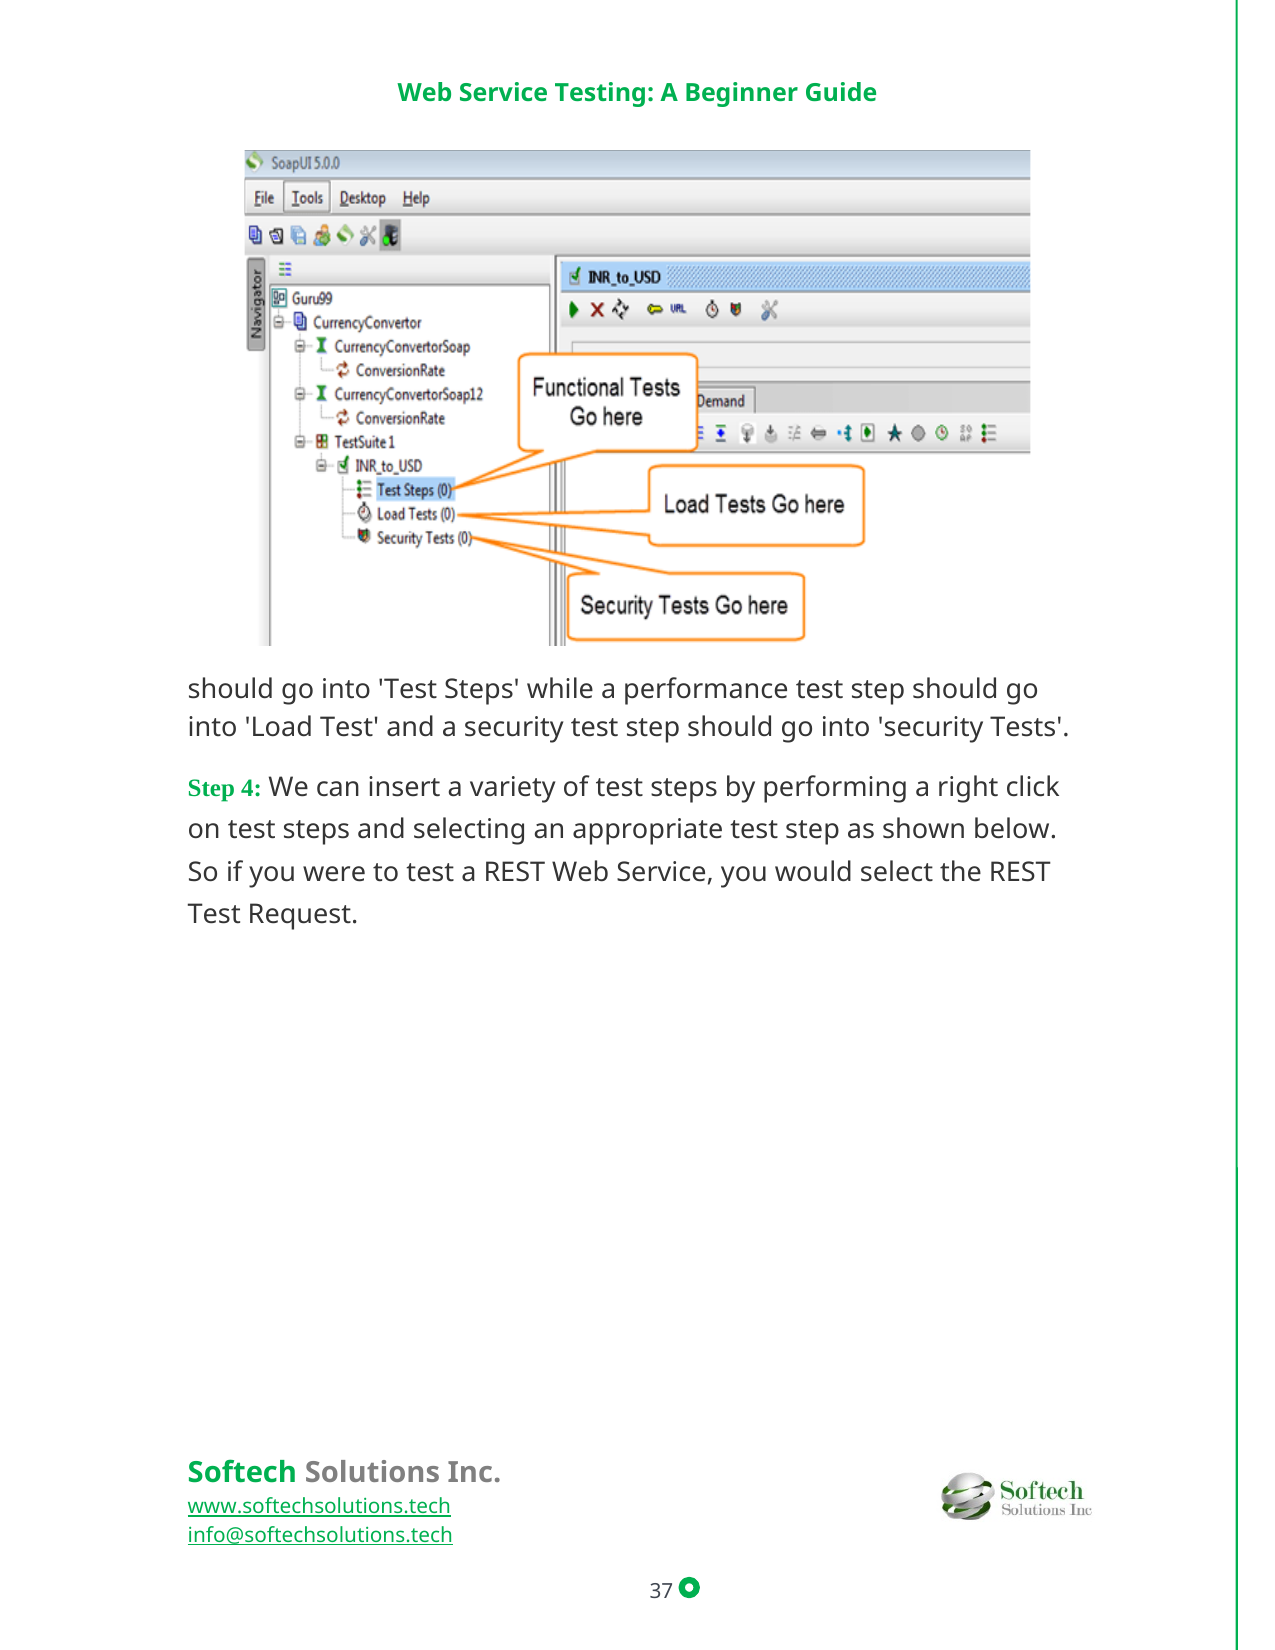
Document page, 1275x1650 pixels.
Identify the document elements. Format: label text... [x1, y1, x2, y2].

picture [926, 1463, 1118, 1531]
picture [244, 150, 1031, 646]
text should go into 'Test Steps' while a performance test step should go into 'Load Test' and a security test step should go into 'security Tests'. [187, 669, 1087, 744]
text Step 4: We can insert a variety of test steps by performing a right click on test steps and selecting an appropriate test step as shown below. So if you were to test a REST Web Service, you would select the REST Test Request. [187, 767, 1087, 932]
